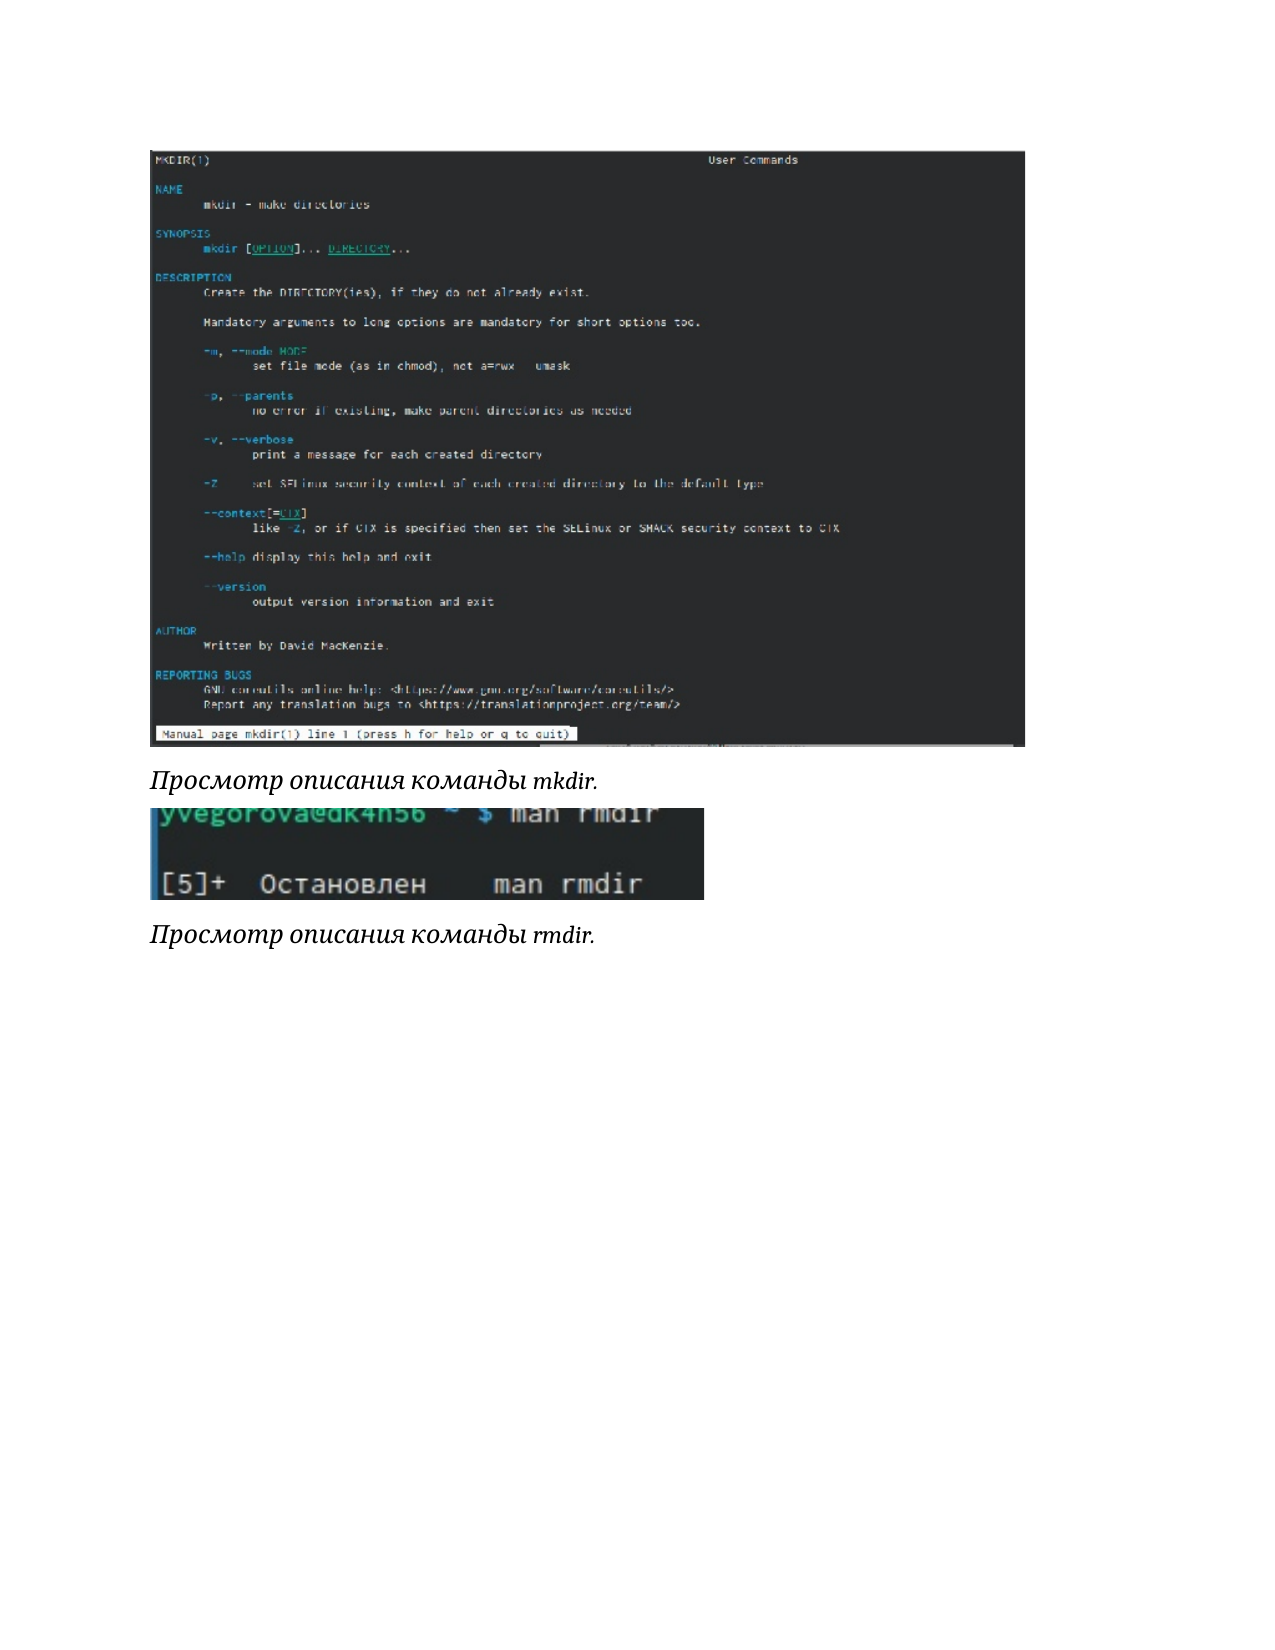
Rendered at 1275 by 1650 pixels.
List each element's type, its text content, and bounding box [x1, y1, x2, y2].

picture [150, 150, 1025, 747]
text Просмотр описания команды mkdir. [150, 767, 1125, 796]
text Просмотр описания команды rmdir. [150, 921, 1125, 949]
picture [150, 808, 705, 900]
